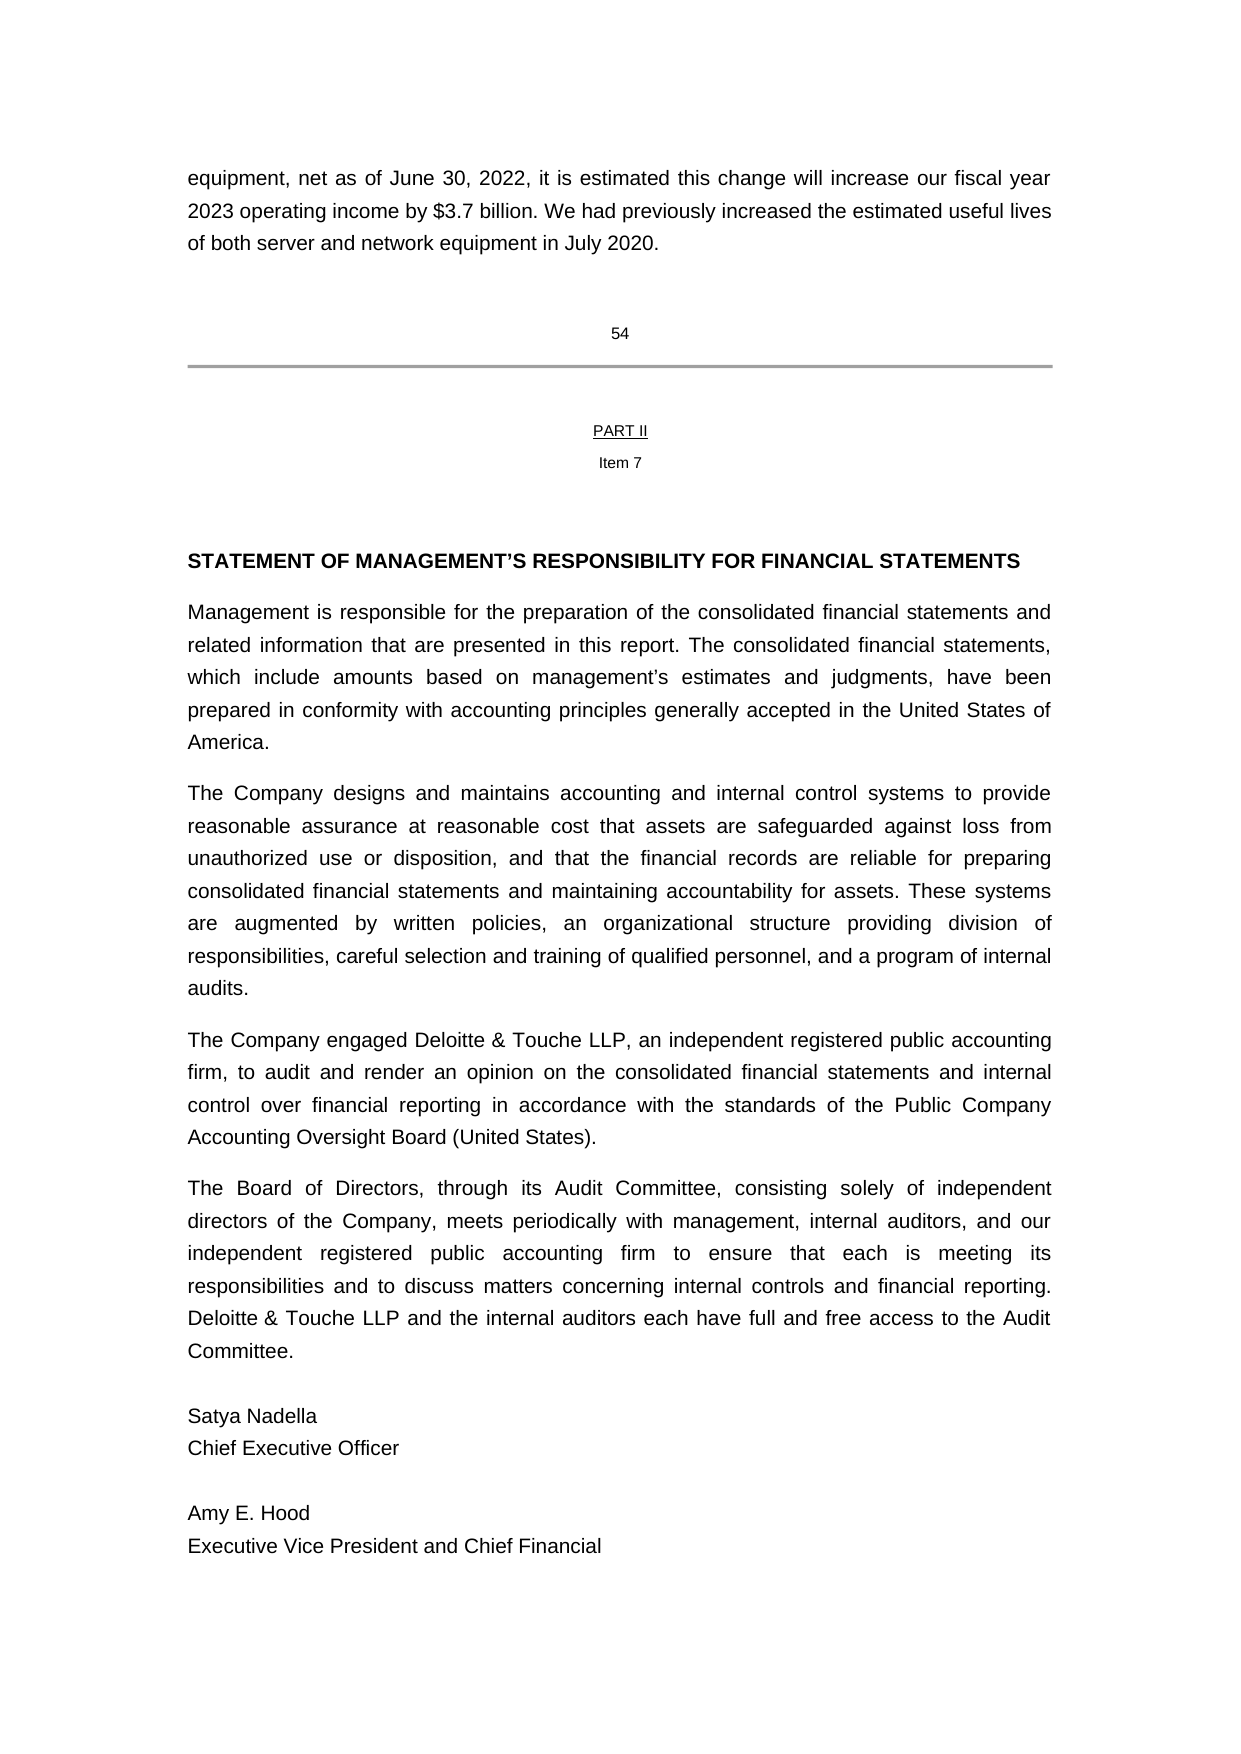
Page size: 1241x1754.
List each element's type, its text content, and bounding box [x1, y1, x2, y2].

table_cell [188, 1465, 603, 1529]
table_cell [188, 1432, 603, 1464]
text The Company designs and maintains accounting and internal control systems to provide reasonable assurance at reasonable cost that assets are safeguarded against loss from unauthorized use or disposition, and that the financial records are reliable for preparing consolidated financial statements and maintaining accountability for assets. These systems are augmented by written policies, an organizational structure providing division of responsibilities, careful selection and training of qualified personnel, and a program of internal audits. [187, 777, 1053, 1004]
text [187, 162, 1053, 259]
text PART II [187, 414, 1053, 447]
text 54 [187, 317, 1053, 349]
text The Board of Directors, through its Audit Committee, consisting solely of independent directors of the Company, meets periodically with management, internal auditors, and our independent registered public accounting firm to ensure that each is meeting its responsibilities and to discuss matters concerning internal controls and financial reporting. Deloitte & Touche LLP and the internal auditors each have full and free access to the Audit Committee. [187, 1172, 1053, 1367]
text STATEMENT OF MANAGEMENT’S RESPONSIBILITY FOR FINANCIAL STATEMENTS [187, 544, 1053, 577]
text The Company engaged Deloitte & Touche LLP, an independent registered public accounting firm, to audit and render an opinion on the consolidated financial statements and internal control over financial reporting in accordance with the standards of the Public Company Accounting Oversight Board (United States). [187, 1023, 1053, 1153]
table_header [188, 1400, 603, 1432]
text Item 7 [187, 447, 1053, 479]
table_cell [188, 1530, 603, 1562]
text Management is responsible for the preparation of the consolidated financial statements and related information that are presented in this report. The consolidated financial statements, which include amounts based on management’s estimates and judgments, have been prepared in conformity with accounting principles generally accepted in the United States of America. [187, 596, 1053, 758]
